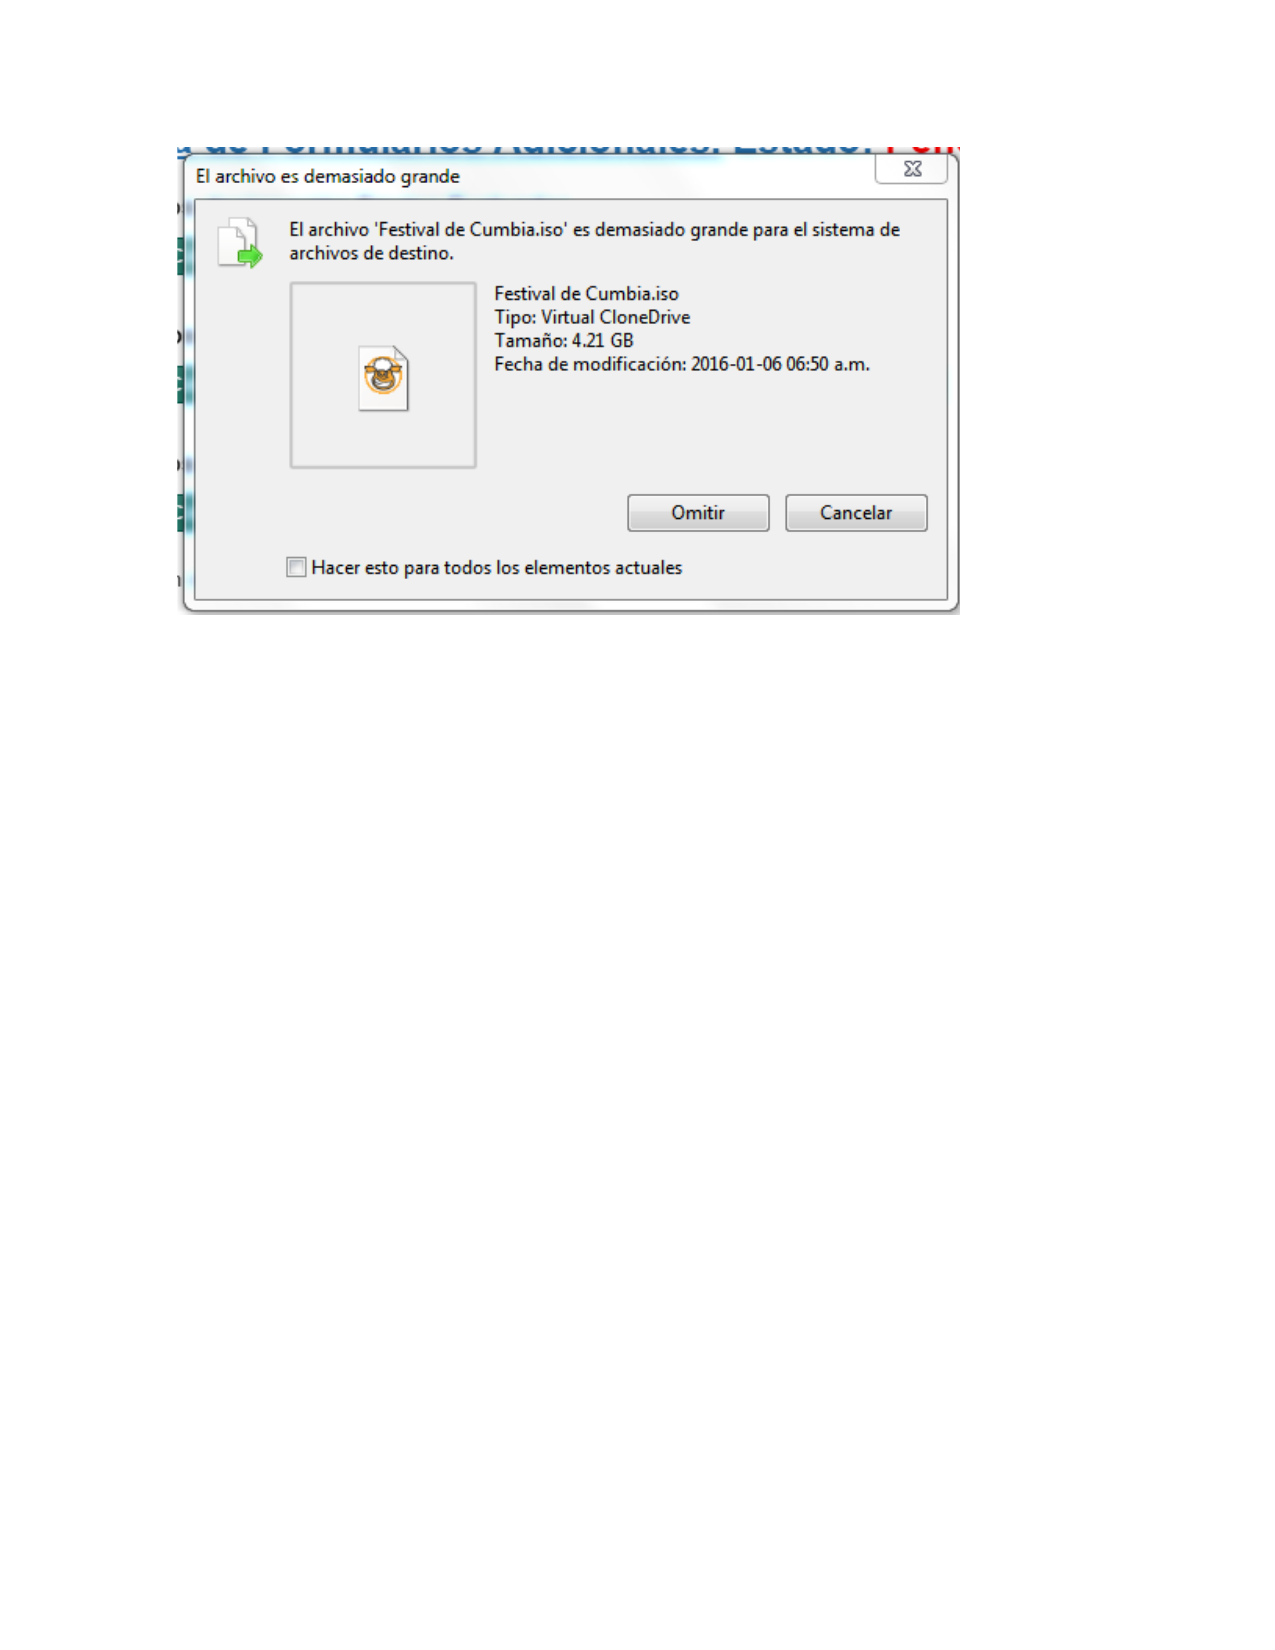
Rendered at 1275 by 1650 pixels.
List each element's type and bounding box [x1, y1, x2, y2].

picture [177, 147, 960, 615]
